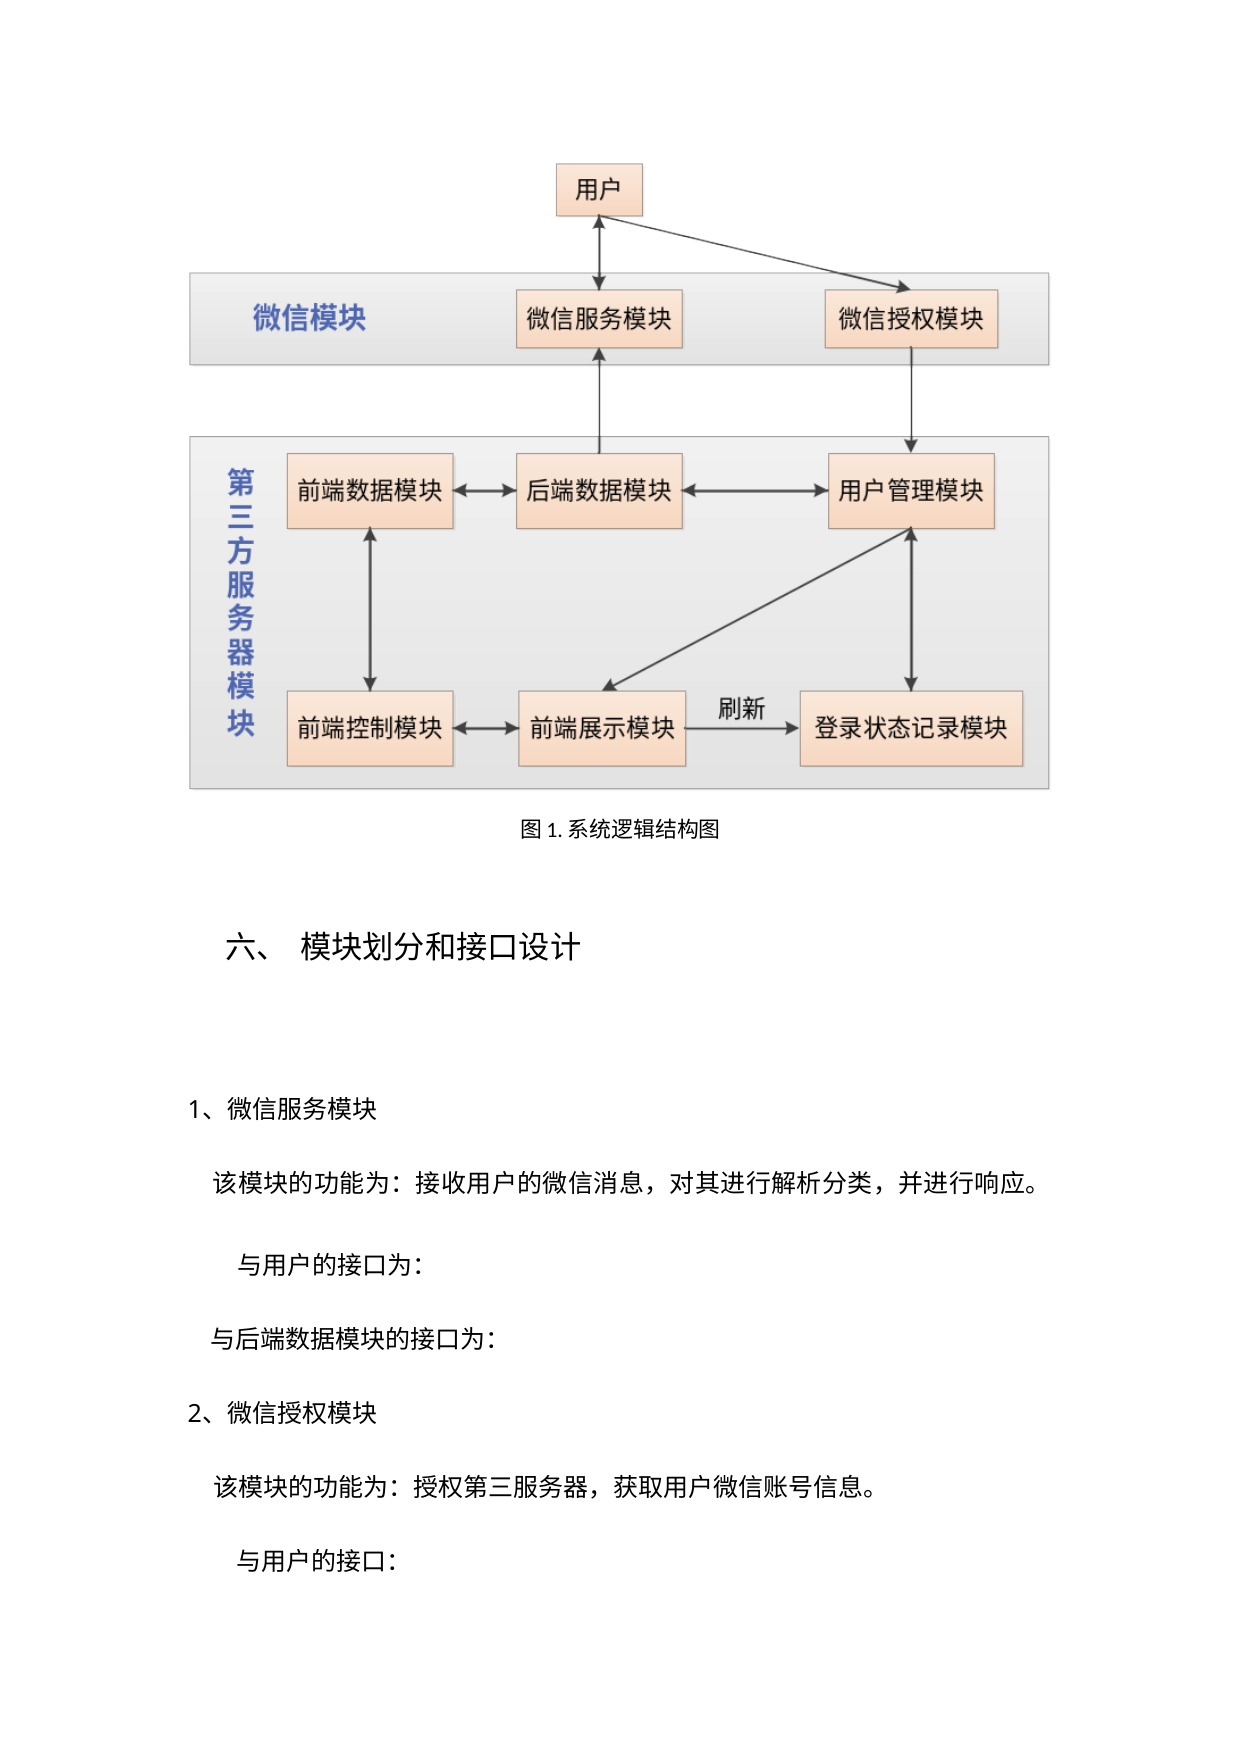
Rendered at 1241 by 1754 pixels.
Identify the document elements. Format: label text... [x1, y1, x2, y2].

text 与用户的接口： [198, 1527, 1053, 1592]
text 图1. 系统逻辑结构图 [187, 812, 1053, 844]
text 该模块的功能为：授权第三服务器，获取用户微信账号信息。 [187, 1453, 1053, 1518]
text 2、微信授权模块 [187, 1379, 1053, 1444]
subtitle 模块划分和接口设计 [225, 912, 1053, 977]
text 1、微信服务模块 [187, 1075, 1053, 1140]
text 该模块的功能为：接收用户的微信消息，对其进行解析分类，并进行响应。与用户的接口为： [187, 1149, 1053, 1296]
text 与后端数据模块的接口为： [187, 1305, 1053, 1370]
